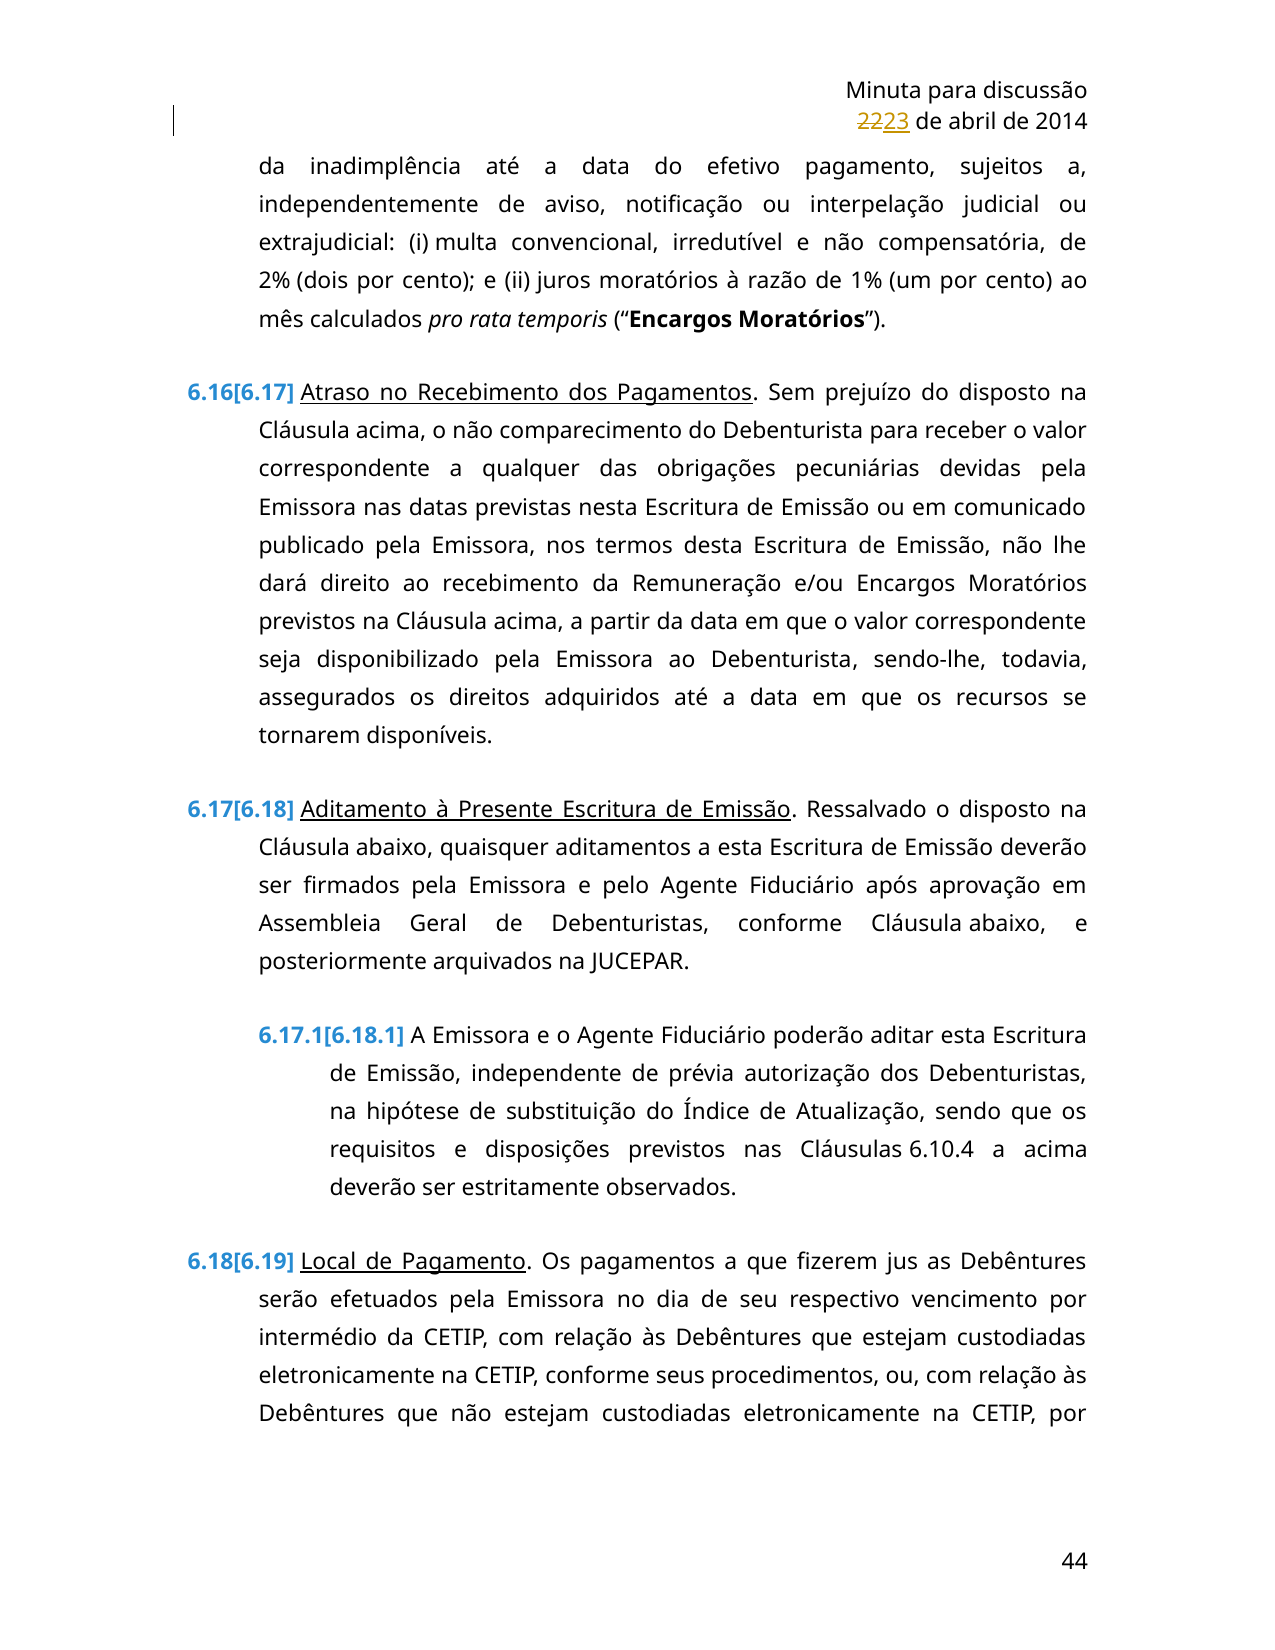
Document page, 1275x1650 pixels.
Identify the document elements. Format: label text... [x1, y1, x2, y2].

text Aditamento à Presente Escritura de Emissão. Ressalvado o disposto na Cláusula 6.19.1 abaixo, quaisquer aditamentos a esta Escritura de Emissão deverão ser firmados pela Emissora e pelo Agente Fiduciário após aprovação em Assembleia Geral de Debenturistas, conforme Cláusula 9 abaixo, e posteriormente arquivados na JUCEPAR. [187, 793, 1087, 976]
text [187, 1245, 1087, 1428]
text Atraso no Recebimento dos Pagamentos. Sem prejuízo do disposto na Cláusula 6.16 acima, o não comparecimento do Debenturista para receber o valor correspondente a qualquer das obrigações pecuniárias devidas pela Emissora nas datas previstas nesta Escritura de Emissão ou em comunicado publicado pela Emissora, nos termos desta Escritura de Emissão, não lhe dará direito ao recebimento da Remuneração e/ou Encargos Moratórios previstos na Cláusula 6.17 acima, a partir da data em que o valor correspondente seja disponibilizado pela Emissora ao Debenturista, sendo-lhe, todavia, assegurados os direitos adquiridos até a data em que os recursos se tornarem disponíveis. [187, 376, 1087, 750]
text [187, 150, 1087, 334]
text A Emissora e o Agente Fiduciário poderão aditar esta Escritura de Emissão, independente de prévia autorização dos Debenturistas, na hipótese de substituição do Índice de Atualização, sendo que os requisitos e disposições previstos nas Cláusulas 6.10.4 a 6.10.6 acima deverão ser estritamente observados. [258, 1019, 1087, 1202]
